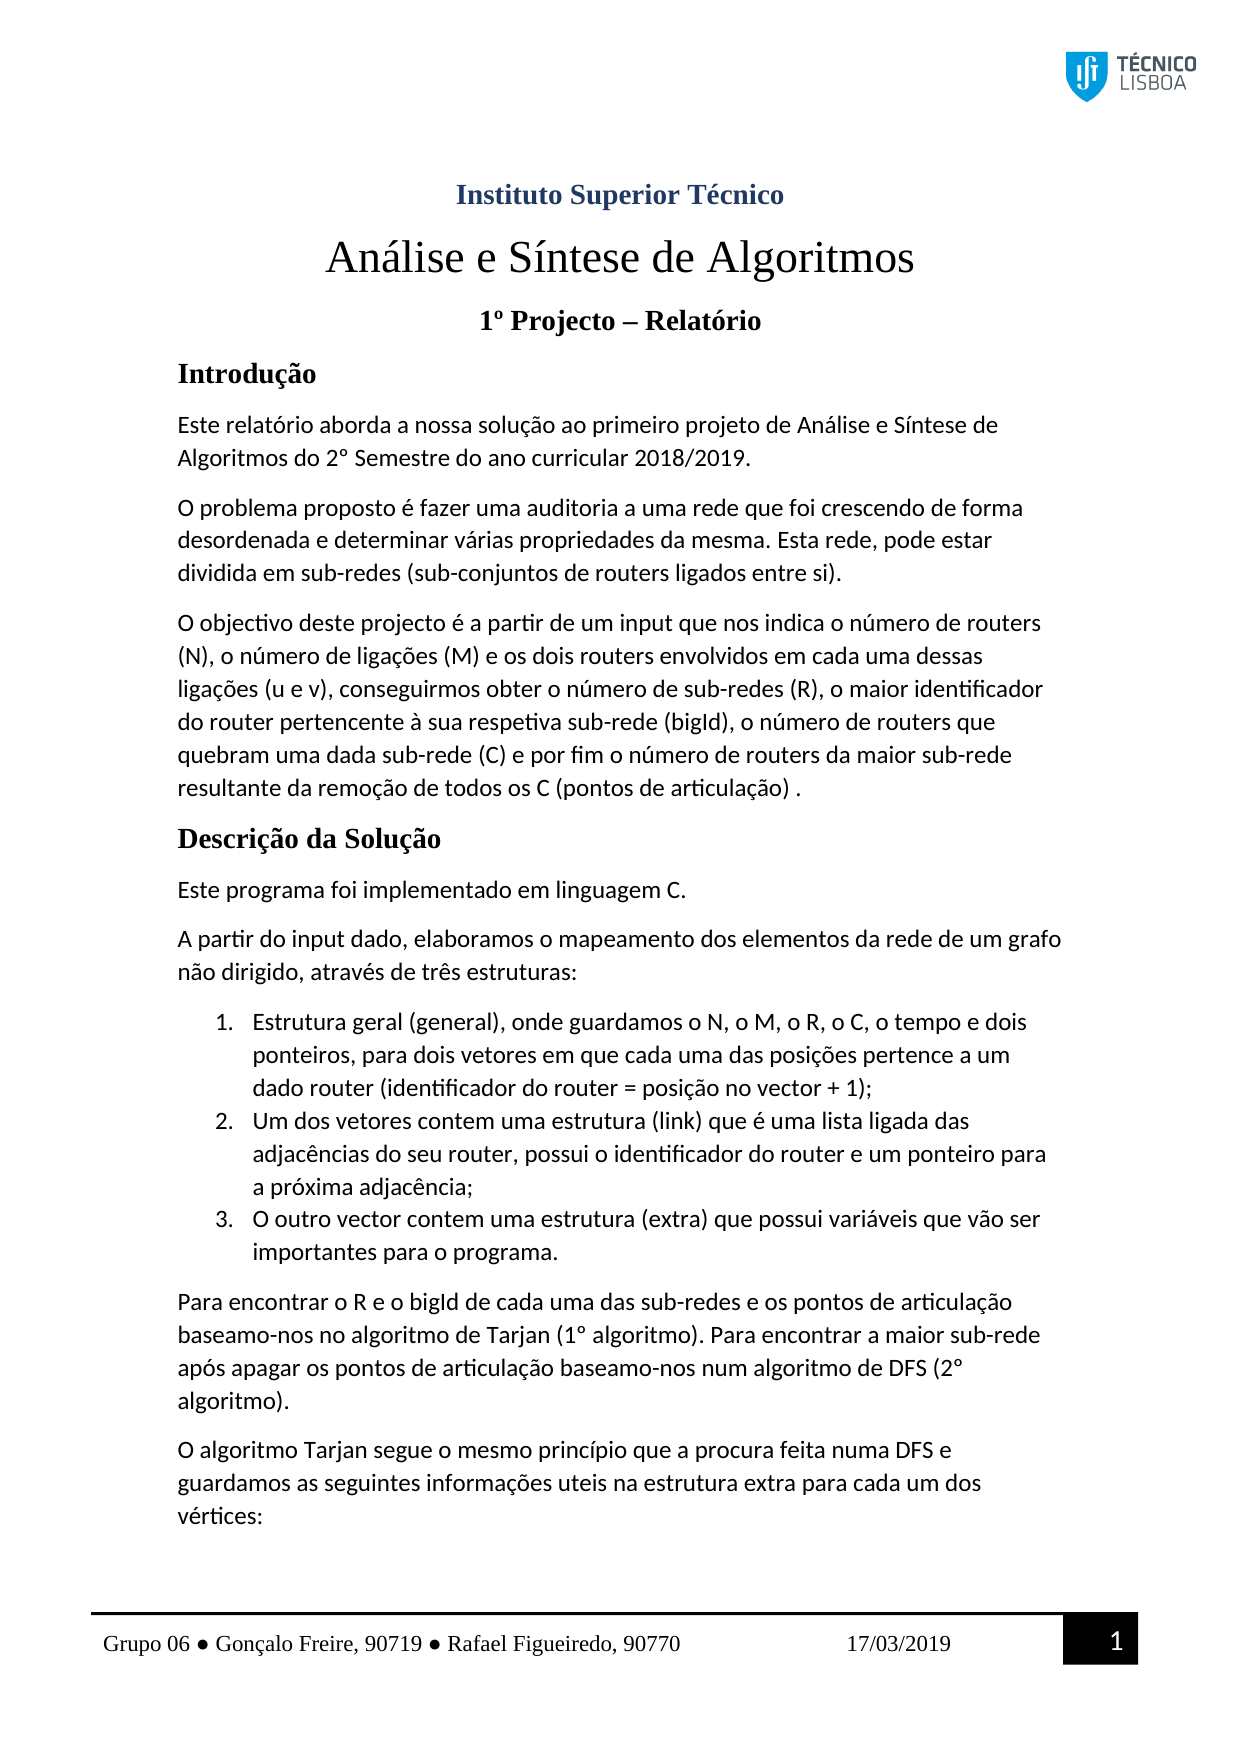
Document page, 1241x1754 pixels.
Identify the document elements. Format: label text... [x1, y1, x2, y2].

text Instituto Superior Técnico [177, 177, 1063, 211]
text Introdução [177, 356, 1063, 390]
text Este programa foi implementado em linguagem C. [177, 874, 1063, 904]
text O algoritmo Tarjan segue o mesmo princípio que a procura feita numa DFS e guardamos as seguintes informações uteis na estrutura extra para cada um dos vértices: [177, 1434, 1063, 1531]
list Estrutura geral (general), onde guardamos o N, o M, o R, o C, o tempo e dois ponteiros, para dois vetores em que cada uma das posições pertence a um dado router (identificador do router = posição no vector + 1); [215, 1006, 1063, 1102]
list Um dos vetores contem uma estrutura (link) que é uma lista ligada das adjacências do seu router, possui o identificador do router e um ponteiro para a próxima adjacência; [215, 1105, 1063, 1201]
text O objectivo deste projecto é a partir de um input que nos indica o número de routers (N), o número de ligações (M) e os dois routers envolvidos em cada uma dessas ligações (u e v), conseguirmos obter o número de sub-redes (R), o maior identificador do router pertencente à sua respetiva sub-rede (bigId), o número de routers que quebram uma dada sub-rede (C) e por fim o número de routers da maior sub-rede resultante da remoção de todos os C (pontos de articulação) . [177, 607, 1063, 802]
text O problema proposto é fazer uma auditoria a uma rede que foi crescendo de forma desordenada e determinar várias propriedades da mesma. Esta rede, pode estar dividida em sub-redes (sub-conjuntos de routers ligados entre si). [177, 492, 1063, 588]
picture [1021, 0, 1241, 155]
text Análise e Síntese de Algoritmos [177, 230, 1063, 283]
text A partir do input dado, elaboramos o mapeamento dos elementos da rede de um grafo não dirigido, através de três estruturas: [177, 924, 1063, 987]
text Descrição da Solução [177, 821, 1063, 855]
text 1º Projecto – Relatório [177, 303, 1063, 337]
text Para encontrar o R e o bigId de cada uma das sub-redes e os pontos de articulação baseamo-nos no algoritmo de Tarjan (1º algoritmo). Para encontrar a maior sub-rede após apagar os pontos de articulação baseamo-nos num algoritmo de DFS (2º algoritmo). [177, 1286, 1063, 1415]
list O outro vector contem uma estrutura (extra) que possui variáveis que vão ser importantes para o programa. [215, 1204, 1063, 1267]
text Este relatório aborda a nossa solução ao primeiro projeto de Análise e Síntese de Algoritmos do 2º Semestre do ano curricular 2018/2019. [177, 409, 1063, 473]
